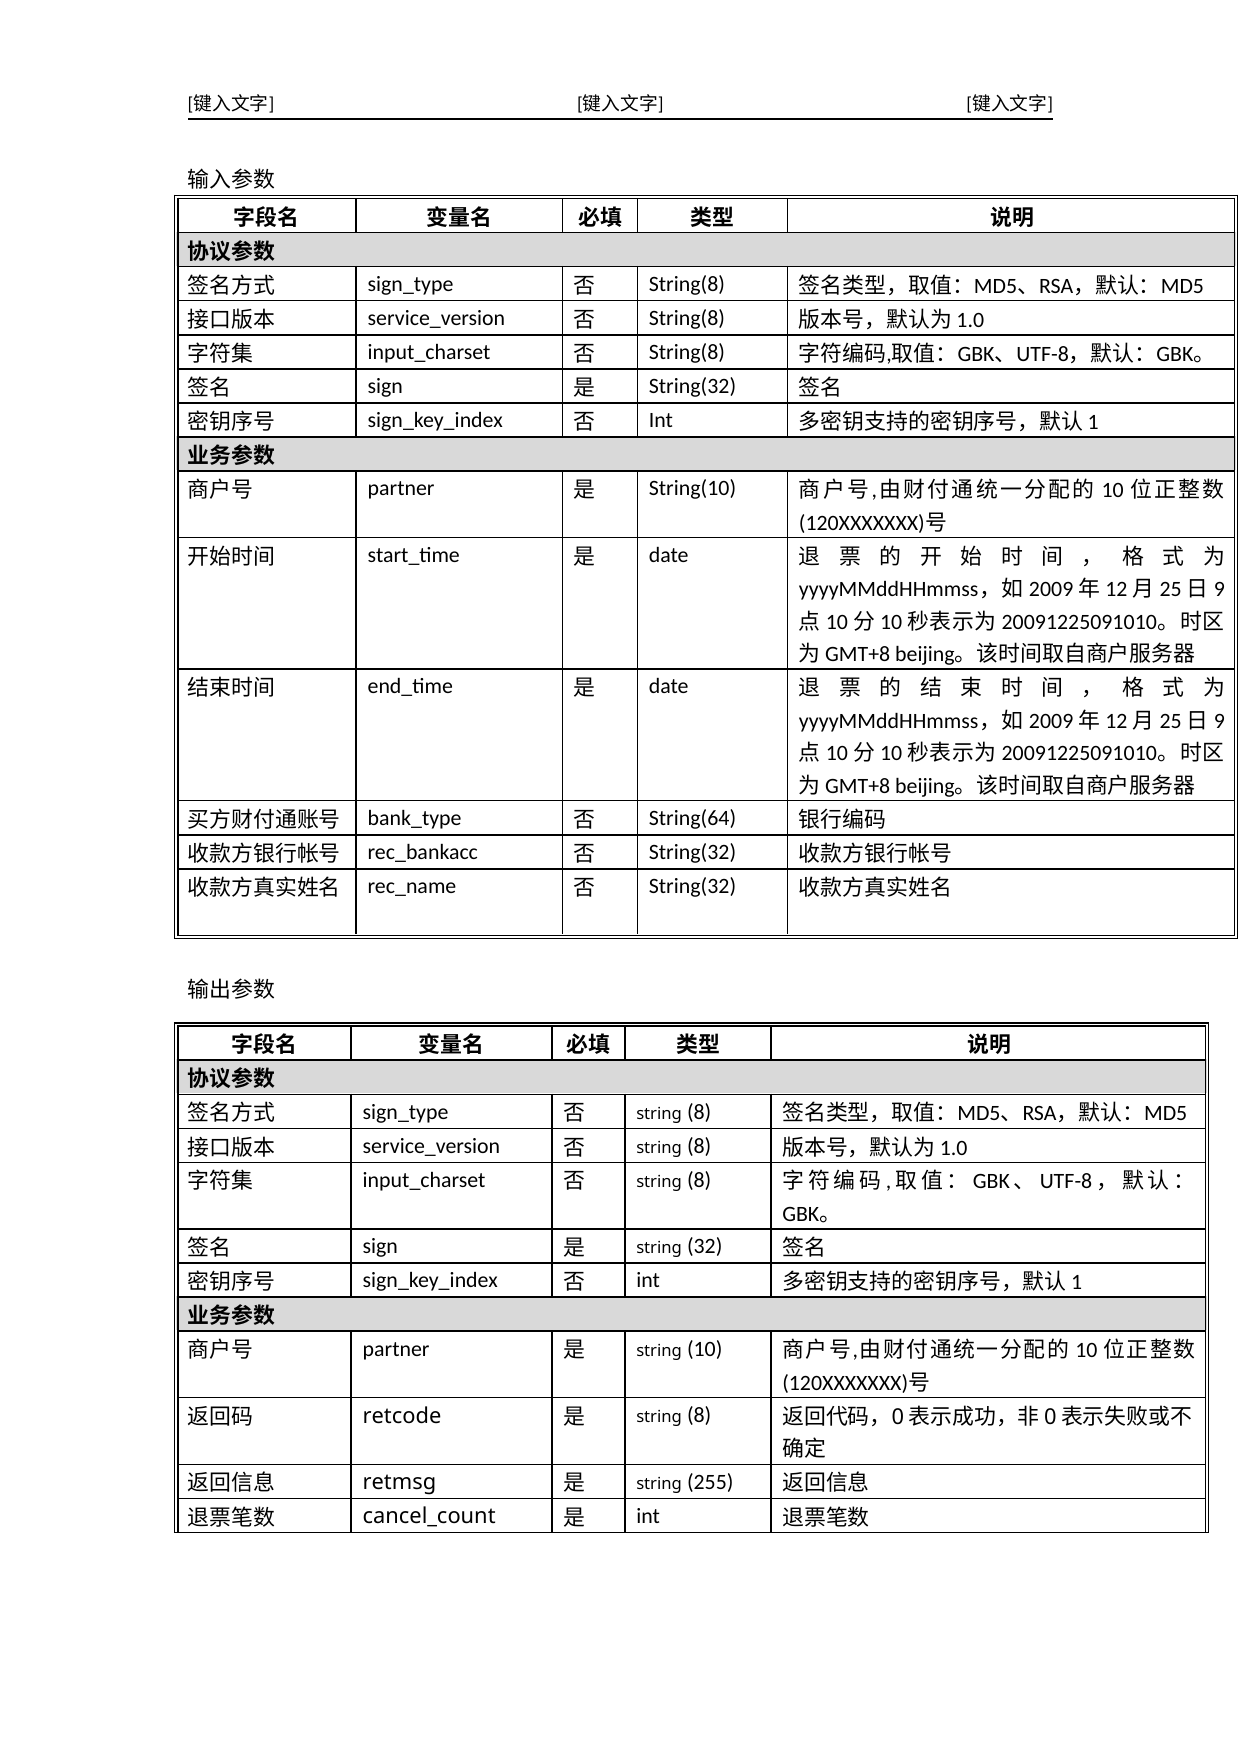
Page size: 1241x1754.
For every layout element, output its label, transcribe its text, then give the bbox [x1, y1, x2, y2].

table_cell 字符集 [179, 1163, 350, 1228]
table_cell 版本号，默认为1.0 [772, 1129, 1205, 1162]
table_cell Int [638, 404, 787, 436]
table_cell 返回信息 [179, 1465, 350, 1497]
table_cell 否 [553, 1163, 624, 1228]
table_cell 签名类型，取值：MD5、RSA，默认：MD5 [788, 267, 1234, 300]
table_cell 签名 [179, 1230, 350, 1262]
table_cell string (255) [626, 1465, 770, 1497]
table_cell 结束时间 [179, 670, 355, 800]
table_cell 返回信息 [772, 1465, 1205, 1497]
table_cell sign [352, 1230, 551, 1262]
table_cell String(32) [638, 870, 787, 934]
table_cell 字符集 [179, 336, 355, 368]
table_cell String(8) [638, 301, 787, 334]
table_cell 收款方真实姓名 [788, 870, 1234, 934]
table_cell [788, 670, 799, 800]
table_cell 业务参数 [179, 1298, 1205, 1330]
table_cell string (8) [626, 1129, 770, 1162]
table_cell 退票笔数 [179, 1499, 350, 1532]
table_cell 否 [563, 301, 637, 334]
table_cell 是 [553, 1465, 624, 1497]
table_cell 是 [553, 1332, 624, 1397]
table_cell 否 [563, 404, 637, 436]
table_cell string (8) [626, 1163, 770, 1228]
table_cell sign [357, 370, 562, 402]
table_cell 是 [553, 1398, 624, 1463]
table_cell date [638, 670, 787, 800]
table_cell 签名 [179, 370, 355, 402]
table_cell service_version [357, 301, 562, 334]
table_cell 是 [553, 1230, 624, 1262]
table_cell 是 [563, 370, 637, 402]
table_header 类型 [638, 199, 787, 232]
table_cell 否 [553, 1264, 624, 1296]
table_cell 协议参数 [179, 233, 1234, 266]
table_cell String(32) [638, 836, 787, 868]
table_cell 买方财付通账号 [179, 801, 355, 834]
table_cell 密钥序号 [179, 404, 355, 436]
table_cell 签名类型，取值：MD5、RSA，默认：MD5 [772, 1095, 1205, 1127]
table_header 变量名 [352, 1027, 551, 1059]
table_header 类型 [626, 1027, 770, 1059]
table_cell 否 [553, 1129, 624, 1162]
table_cell start_time [357, 538, 562, 668]
table_header 字段名 [179, 1027, 350, 1059]
table_cell input_charset [352, 1163, 551, 1228]
table_cell 商户号 [179, 472, 355, 537]
table_cell 接口版本 [179, 1129, 350, 1162]
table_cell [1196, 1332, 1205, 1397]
table_cell 是 [563, 472, 637, 537]
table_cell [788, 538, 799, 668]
table_cell 返回代码，0表示成功，非0表示失败或不确定 [772, 1398, 1205, 1463]
table_cell cancel_count [352, 1499, 551, 1532]
table_cell 签名 [788, 370, 1234, 402]
table_cell 否 [553, 1095, 624, 1127]
table_cell 接口版本 [179, 301, 355, 334]
table_cell 否 [563, 267, 637, 300]
table_cell sign_type [352, 1095, 551, 1127]
table_cell 是 [553, 1499, 624, 1532]
table_cell String(32) [638, 370, 787, 402]
table_cell 收款方真实姓名 [179, 870, 355, 934]
table_cell 多密钥支持的密钥序号，默认1 [788, 404, 1234, 436]
table_cell 协议参数 [179, 1061, 1205, 1093]
table_cell 密钥序号 [179, 1264, 350, 1296]
subtitle 输出参数 [187, 972, 1053, 1004]
table_cell 签名方式 [179, 1095, 350, 1127]
table_cell string (10) [626, 1332, 770, 1397]
table_cell 是 [563, 538, 637, 668]
table_cell 签名 [772, 1230, 1205, 1262]
table_cell 退票笔数 [772, 1499, 1205, 1532]
table_cell rec_name [357, 870, 562, 934]
table_cell String(8) [638, 267, 787, 300]
table_cell string (8) [626, 1398, 770, 1463]
table_cell retmsg [352, 1465, 551, 1497]
table_cell string (8) [626, 1095, 770, 1127]
table_cell partner [357, 472, 562, 537]
text 输入参数 [187, 162, 1053, 194]
table_cell input_charset [357, 336, 562, 368]
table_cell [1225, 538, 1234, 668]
table_header 字段名 [179, 199, 355, 232]
table_cell partner [352, 1332, 551, 1397]
table_cell string (32) [626, 1230, 770, 1262]
table_cell int [626, 1499, 770, 1532]
table_cell 字符编码,取值：GBK、UTF-8，默认：GBK。 [772, 1163, 1205, 1228]
table_cell date [638, 538, 787, 668]
table_cell sign_key_index [352, 1264, 551, 1296]
table_cell end_time [357, 670, 562, 800]
table_cell service_version [352, 1129, 551, 1162]
table_cell sign_key_index [357, 404, 562, 436]
table_cell 开始时间 [179, 538, 355, 668]
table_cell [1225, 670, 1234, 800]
table_header 说明 [772, 1027, 1205, 1059]
table_cell 否 [563, 870, 637, 934]
table_header 必填 [563, 199, 637, 232]
table_cell retcode [352, 1398, 551, 1463]
table_cell int [626, 1264, 770, 1296]
table_cell 商户号 [179, 1332, 350, 1397]
table_cell 否 [563, 336, 637, 368]
table_cell 返回码 [179, 1398, 350, 1463]
table_cell String(8) [638, 336, 787, 368]
table_cell 签名方式 [179, 267, 355, 300]
table_header 说明 [788, 199, 1234, 232]
table_cell 否 [563, 801, 637, 834]
table_header 必填 [553, 1027, 624, 1059]
table_cell 是 [563, 670, 637, 800]
table_header 变量名 [357, 199, 562, 232]
table_cell String(10) [638, 472, 787, 537]
table_cell 业务参数 [179, 438, 1234, 470]
table_cell 字符编码,取值：GBK、UTF-8，默认：GBK。 [788, 336, 1234, 368]
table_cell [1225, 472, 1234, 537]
table_cell 版本号，默认为1.0 [788, 301, 1234, 334]
table_cell 多密钥支持的密钥序号，默认1 [772, 1264, 1205, 1296]
table_cell sign_type [357, 267, 562, 300]
table_cell String(64) [638, 801, 787, 834]
